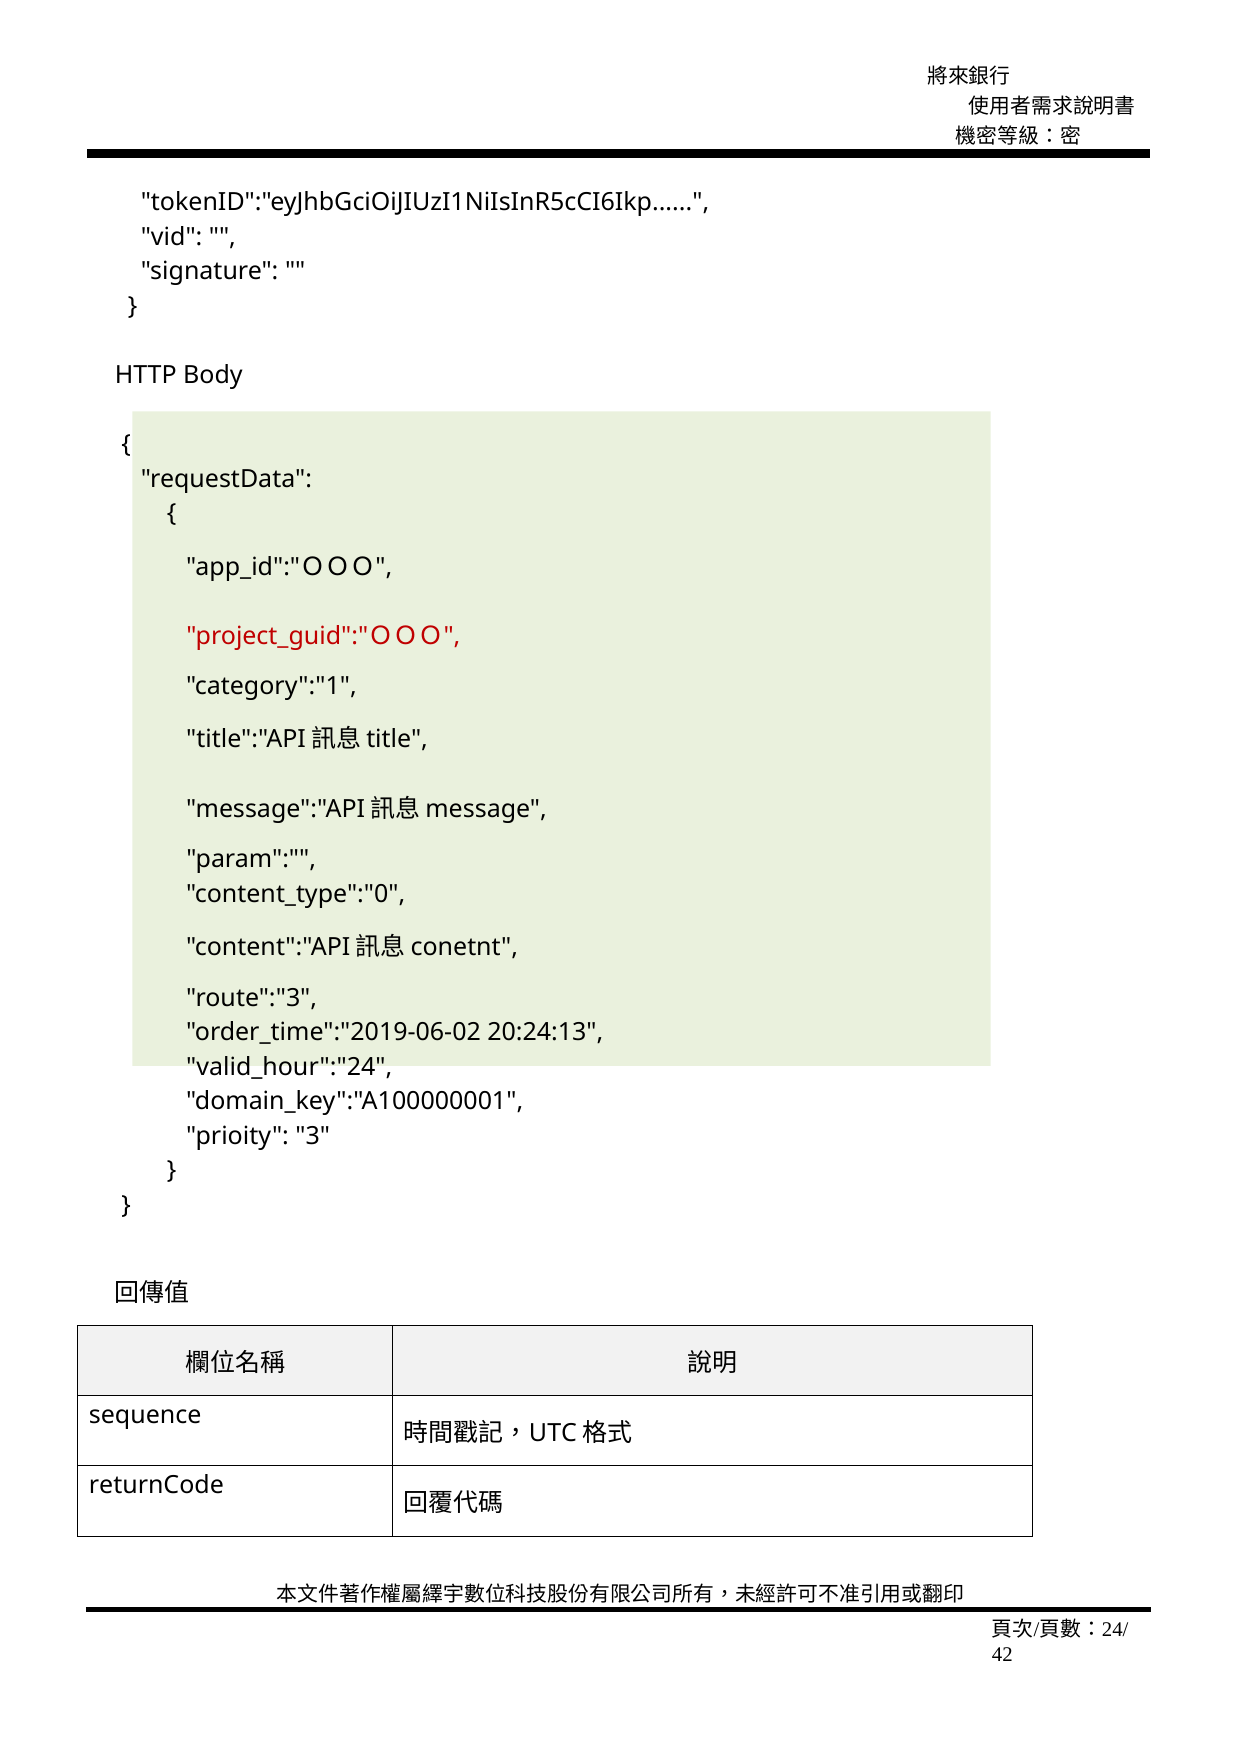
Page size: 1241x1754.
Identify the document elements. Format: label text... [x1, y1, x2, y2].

text { [89, 495, 1152, 529]
text 回傳值 [89, 1256, 1152, 1325]
text } [89, 1152, 1152, 1187]
text "requestData": [89, 460, 1152, 495]
text "order_time":"2019-06-02 20:24:13", [89, 1014, 1152, 1048]
text "content":"API訊息conetnt", [89, 910, 1152, 979]
text "project_guid":"ＯＯＯ", [89, 599, 1152, 668]
text } [89, 287, 1152, 322]
text "param":"", [89, 841, 1152, 875]
table_header 欄位名稱 [78, 1326, 392, 1395]
text } [89, 1187, 1152, 1221]
text "category":"1", [89, 668, 1152, 702]
table_cell sequence [78, 1396, 392, 1465]
table_cell 回覆代碼 [393, 1466, 1032, 1536]
table_cell returnCode [78, 1466, 392, 1536]
text "route":"3", [89, 979, 1152, 1014]
text "prioity": "3" [89, 1117, 1152, 1152]
text "app_id":"ＯＯＯ", [89, 529, 1152, 599]
text "title":"API訊息title", [89, 702, 1152, 772]
text { [89, 426, 1152, 460]
table_header 說明 [393, 1326, 1032, 1395]
text "domain_key":"A100000001", [89, 1083, 1152, 1117]
table_cell 時間戳記，UTC格式 [393, 1396, 1032, 1465]
text "content_type":"0", [89, 875, 1152, 910]
text "tokenID":"eyJhbGciOiJIUzI1NiIsInR5cCI6Ikp......", [89, 184, 1152, 218]
text HTTP Body [89, 357, 1152, 391]
text "vid": "", [89, 218, 1152, 253]
text "message":"API訊息message", [89, 772, 1152, 841]
text "valid_hour":"24", [89, 1048, 1152, 1083]
text "signature": "" [89, 253, 1152, 287]
